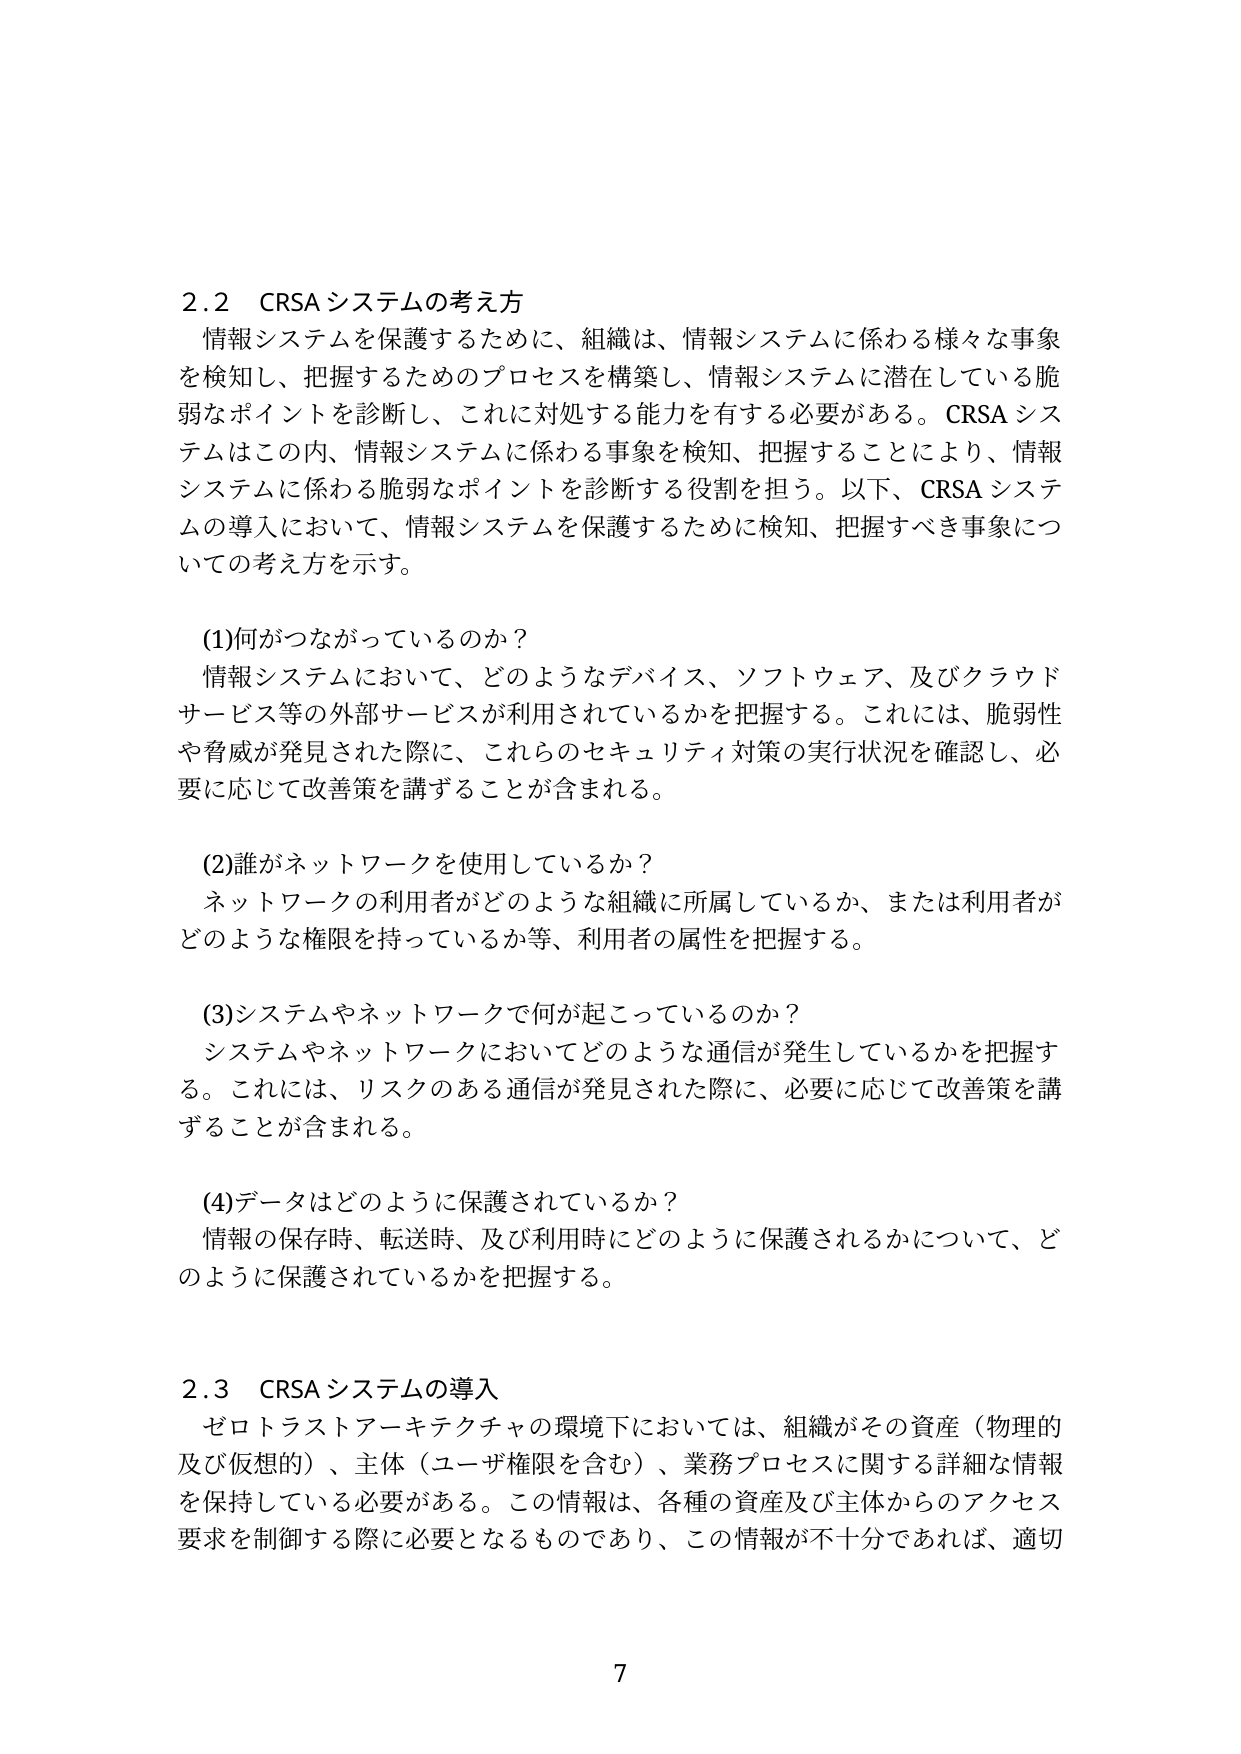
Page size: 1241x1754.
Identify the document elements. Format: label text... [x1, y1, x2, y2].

text (2)誰がネットワークを使用しているか？ [177, 844, 1063, 882]
text (3)システムやネットワークで何が起こっているのか？ [177, 994, 1063, 1032]
text 情報システムにおいて、どのようなデバイス、ソフトウェア、及びクラウドサービス等の外部サービスが利用されているかを把握する。これには、脆弱性や脅威が発見された際に、これらのセキュリティ対策の実行状況を確認し、必要に応じて改善策を講ずることが含まれる。 [177, 657, 1063, 807]
text システムやネットワークにおいてどのような通信が発生しているかを把握する。これには、リスクのある通信が発見された際に、必要に応じて改善策を講ずることが含まれる。 [177, 1032, 1063, 1144]
subtitle CRSAシステムの導入 [177, 1369, 1063, 1407]
text (4)データはどのように保護されているか？ [177, 1182, 1063, 1219]
text 情報の保存時、転送時、及び利用時にどのように保護されるかについて、どのように保護されているかを把握する。 [177, 1219, 1063, 1294]
subtitle CRSAシステムの考え方 [177, 282, 1063, 319]
text 情報システムを保護するために、組織は、情報システムに係わる様々な事象を検知し、把握するためのプロセスを構築し、情報システムに潜在している脆弱なポイントを診断し、これに対処する能力を有する必要がある。CRSAシステムはこの内、情報システムに係わる事象を検知、把握することにより、情報システムに係わる脆弱なポイントを診断する役割を担う。以下、CRSAシステムの導入において、情報システムを保護するために検知、把握すべき事象についての考え方を示す。 [177, 319, 1063, 582]
text ネットワークの利用者がどのような組織に所属しているか、または利用者がどのような権限を持っているか等、利用者の属性を把握する。 [177, 882, 1063, 957]
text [177, 1407, 1063, 1557]
text (1)何がつながっているのか？ [177, 619, 1063, 657]
